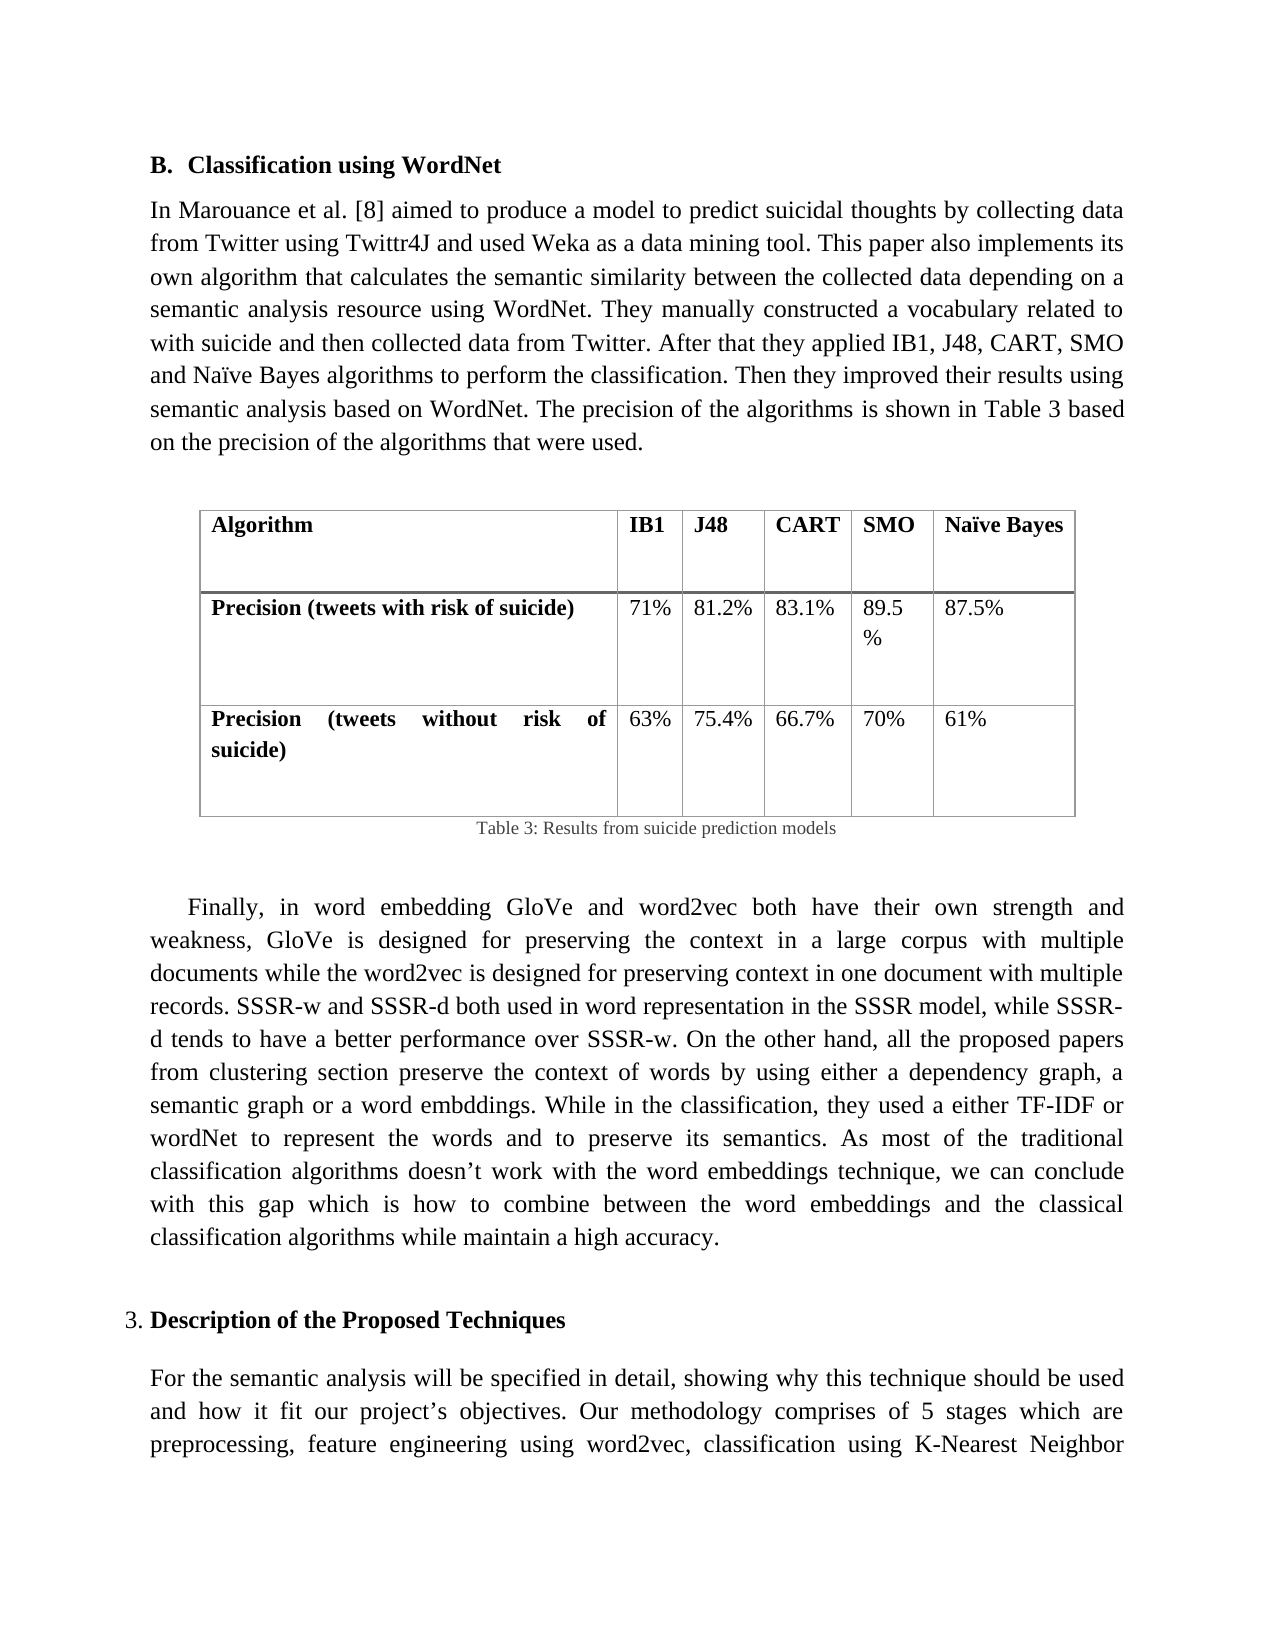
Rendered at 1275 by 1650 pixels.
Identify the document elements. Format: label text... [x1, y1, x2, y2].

table_cell Precision (tweets with risk of suicide) [201, 594, 617, 704]
text Finally, in word embedding GloVe and word2vec both have their own strength and weakness, GloVe is designed for preserving the context in a large corpus with multiple documents while the word2vec is designed for preserving context in one document with multiple records. SSSR-w and SSSR-d both used in word representation in the SSSR model, while SSSR-d tends to have a better performance over SSSR-w. On the other hand, all the proposed papers from clustering section preserve the context of words by using either a dependency graph, a semantic graph or a word embddings. While in the classification, they used a either TF-IDF or wordNet to represent the words and to preserve its semantics. As most of the traditional classification algorithms doesn’t work with the word embeddings technique, we can conclude with this gap which is how to combine between the word embeddings and the classical classification algorithms while maintain a high accuracy. [150, 892, 1125, 1251]
table_cell Precision (tweets without risk of suicide) [201, 706, 617, 816]
table_cell 87.5% [934, 594, 1074, 704]
table_cell 71% [618, 594, 682, 704]
table_cell 89.5% [852, 594, 933, 704]
table_header SMO [852, 511, 933, 591]
table_header IB1 [618, 511, 682, 591]
table_cell 70% [852, 706, 933, 816]
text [150, 1363, 1125, 1458]
table_cell 61% [934, 706, 1074, 816]
table_cell 83.1% [765, 594, 851, 704]
table_cell 66.7% [765, 706, 851, 816]
table_cell 75.4% [683, 706, 764, 816]
table_header CART [765, 511, 851, 591]
table_cell 63% [618, 706, 682, 816]
subtitle Classification using WordNet [150, 150, 1125, 179]
table_header Algorithm [201, 511, 617, 591]
table_header Naïve Bayes [934, 511, 1074, 591]
text In Marouance et al. aimed to produce a model to predict suicidal thoughts by collecting data from Twitter using Twittr4J and used Weka as a data mining tool. This paper also implements its own algorithm that calculates the semantic similarity between the collected data depending on a semantic analysis resource using WordNet. They manually constructed a vocabulary related to with suicide and then collected data from Twitter. After that they applied IB1, J48, CART, SMO and Naïve Bayes algorithms to perform the classification. Then they improved their results using semantic analysis based on WordNet. The precision of the algorithms is shown in Table 3 based on the precision of the algorithms that were used. [150, 196, 1125, 455]
table_header J48 [683, 511, 764, 591]
table_cell 81.2% [683, 594, 764, 704]
subtitle Description of the Proposed Techniques [124, 1305, 1125, 1334]
